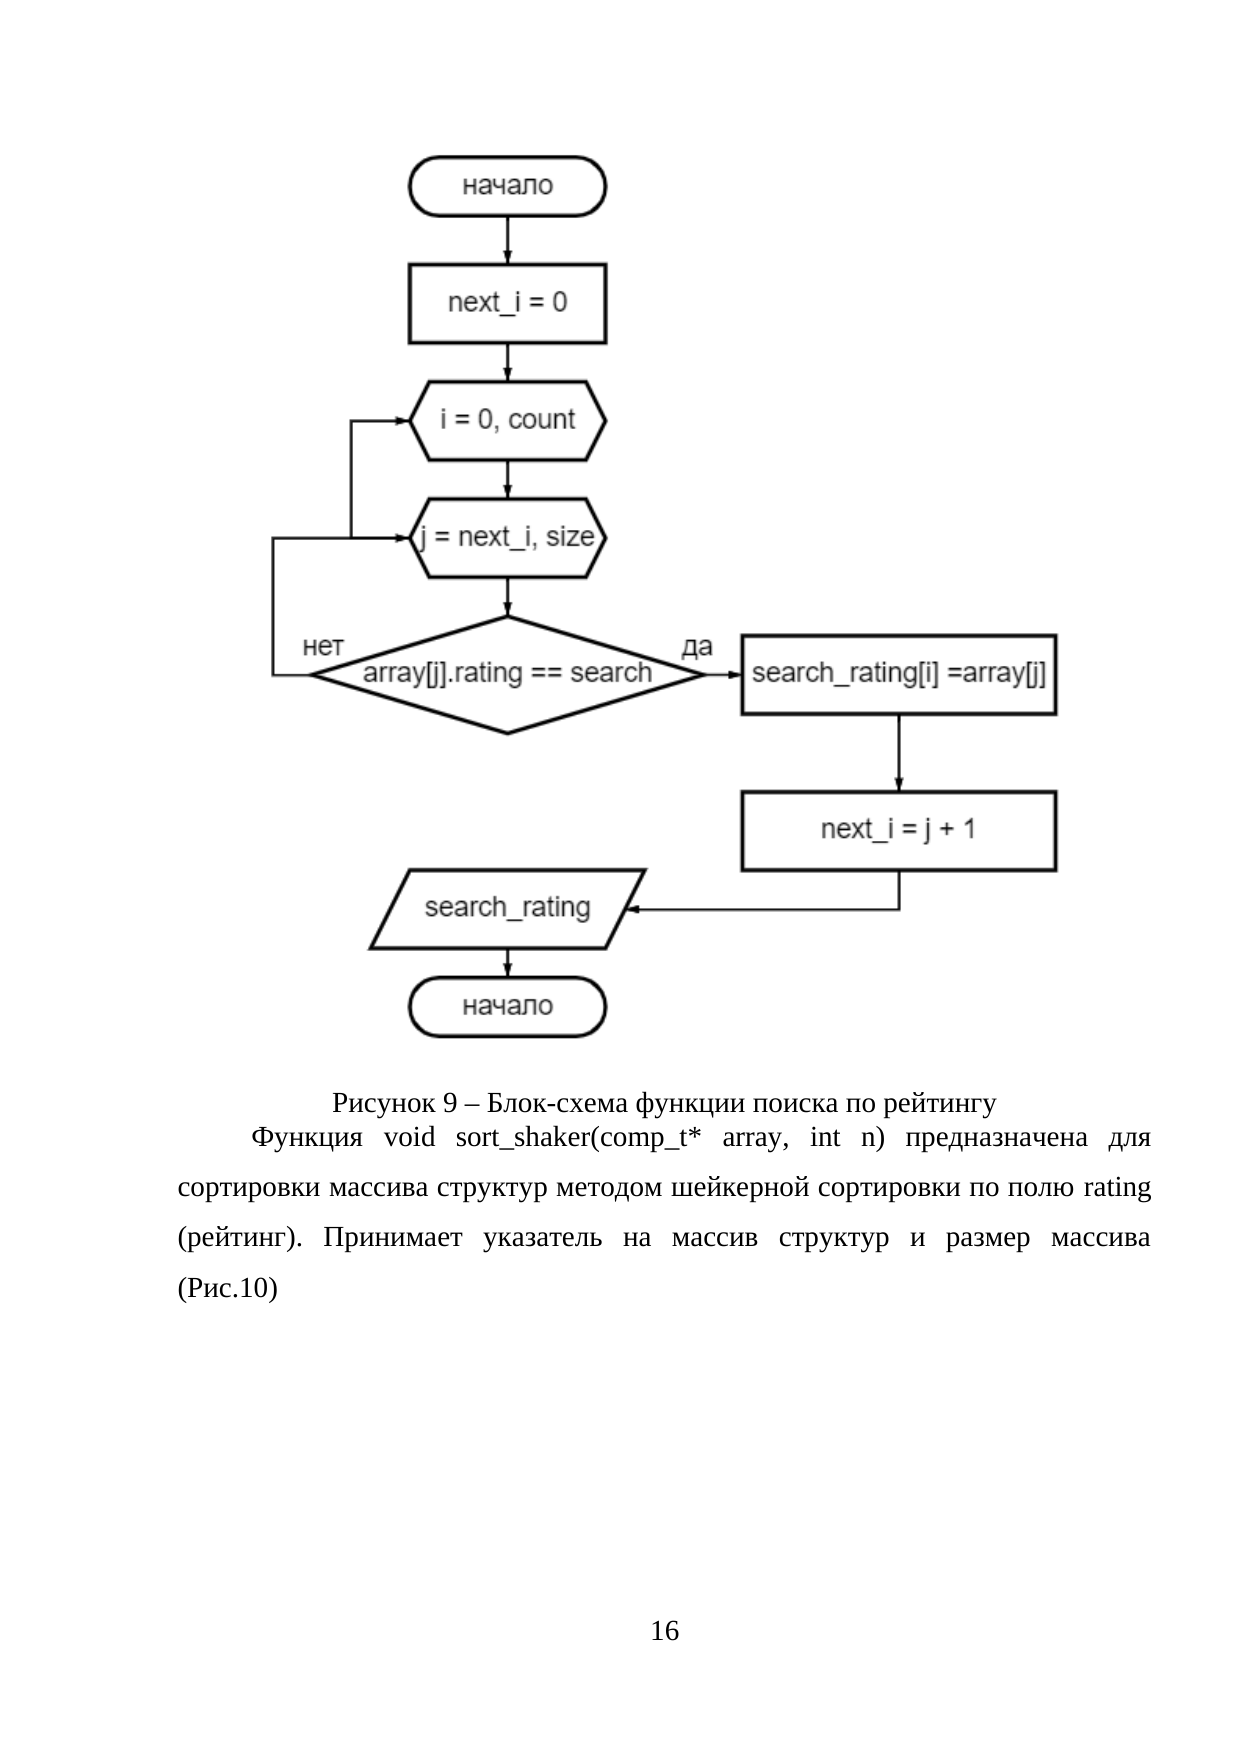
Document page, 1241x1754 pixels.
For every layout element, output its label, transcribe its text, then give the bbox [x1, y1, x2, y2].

picture [234, 118, 1094, 1076]
